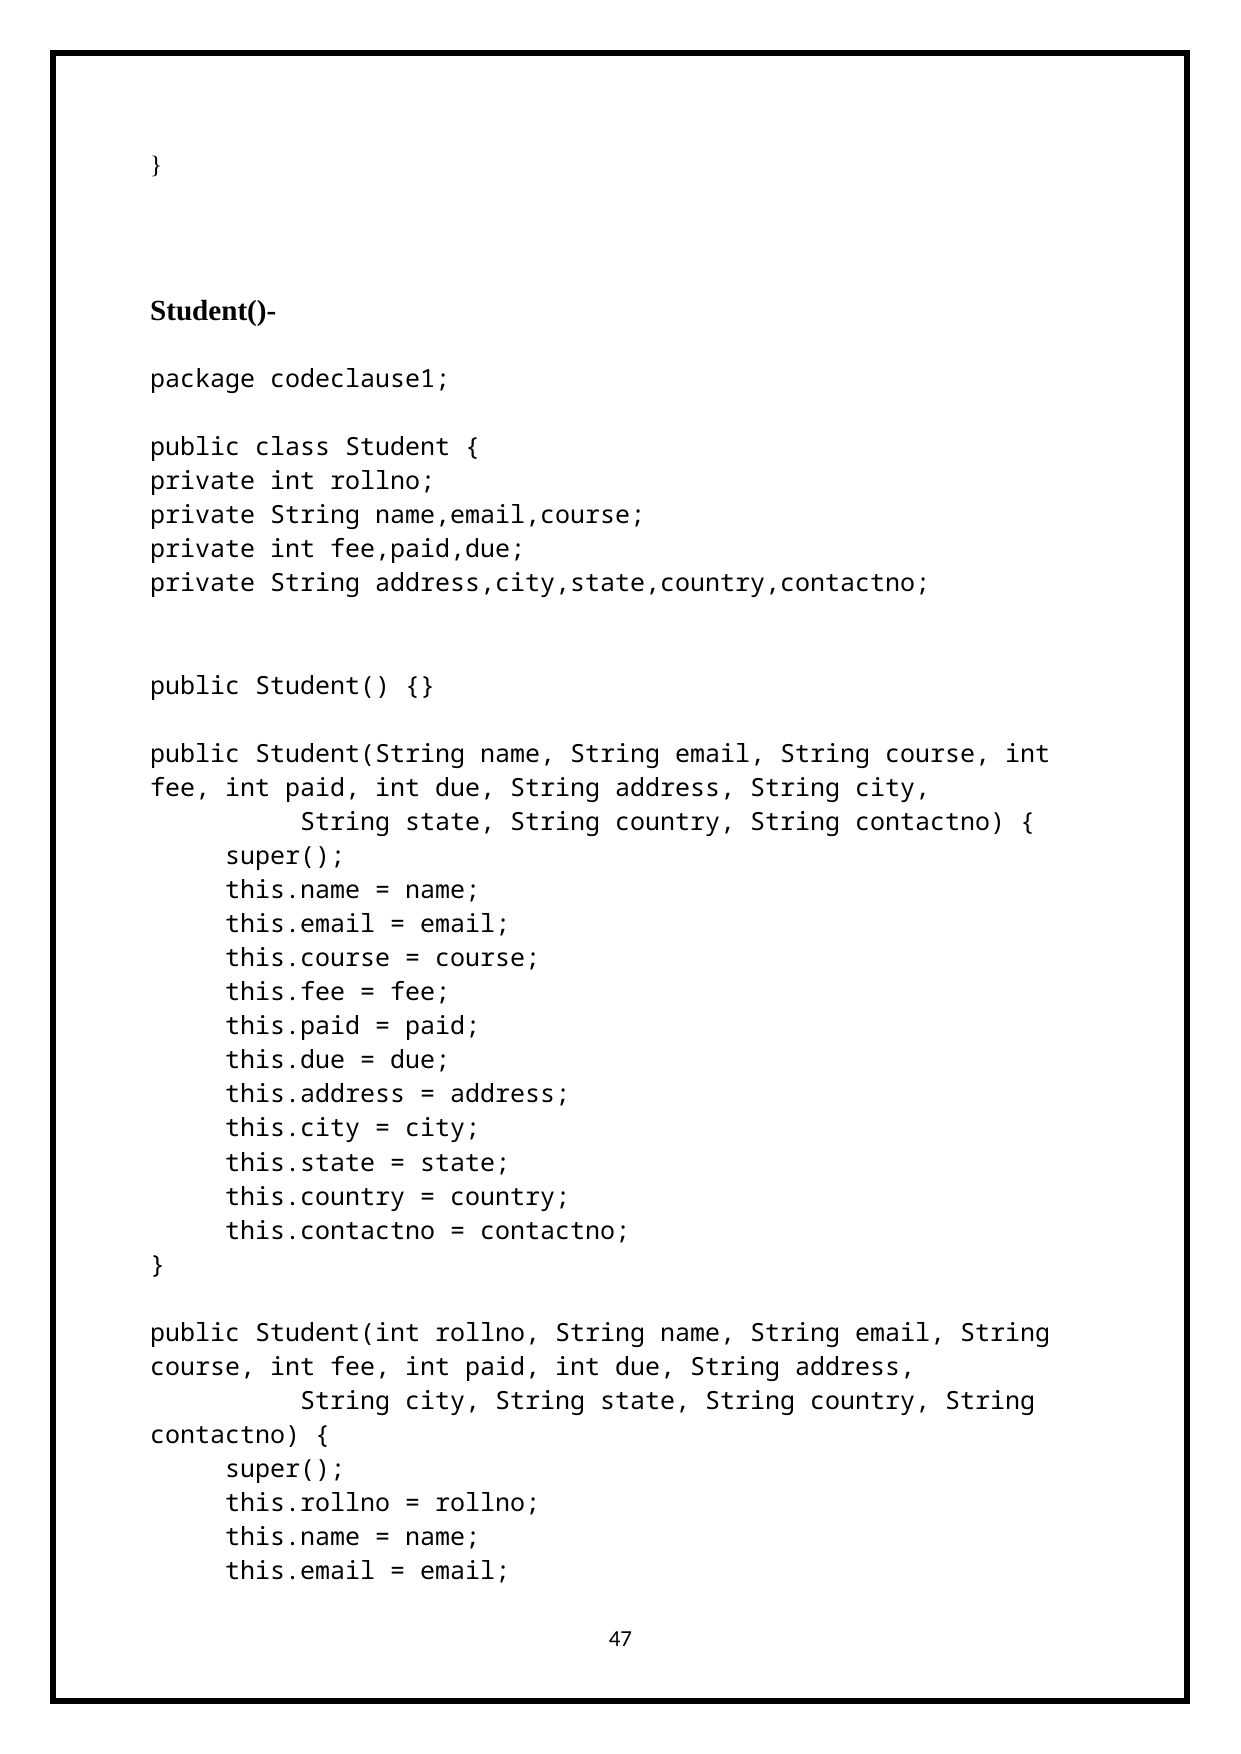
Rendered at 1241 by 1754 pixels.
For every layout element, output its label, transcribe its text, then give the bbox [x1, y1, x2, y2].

text private String address,city,state,country,contactno; [150, 565, 1090, 599]
text this.course = course; [150, 940, 1090, 974]
text this.contactno = contactno; [150, 1212, 1090, 1246]
text } [150, 1246, 1090, 1280]
text this.address = address; [150, 1076, 1090, 1110]
text public Student(int rollno, String name, String email, String course, int fee, int paid, int due, String address, [150, 1314, 1090, 1383]
text String city, String state, String country, String contactno) { [150, 1383, 1090, 1451]
text this.due = due; [150, 1042, 1090, 1076]
text this.fee = fee; [150, 974, 1090, 1008]
text this.name = name; [150, 872, 1090, 906]
text } [150, 150, 1090, 179]
text super(); [150, 1451, 1090, 1485]
text this.name = name; [150, 1519, 1090, 1553]
text private int fee,paid,due; [150, 531, 1090, 565]
text this.state = state; [150, 1144, 1090, 1178]
text this.email = email; [150, 906, 1090, 940]
text this.paid = paid; [150, 1008, 1090, 1042]
text package codeclause1; [150, 361, 1090, 395]
text String state, String country, String contactno) { [150, 803, 1090, 838]
text super(); [150, 838, 1090, 872]
text this.country = country; [150, 1178, 1090, 1212]
text this.email = email; [150, 1553, 1090, 1587]
text public Student(String name, String email, String course, int fee, int paid, int due, String address, String city, [150, 735, 1090, 803]
text public Student() {} [150, 667, 1090, 701]
text this.rollno = rollno; [150, 1485, 1090, 1519]
text this.city = city; [150, 1110, 1090, 1144]
text Student()- [150, 293, 1090, 327]
text public class Student { [150, 429, 1090, 463]
text private String name,email,course; [150, 497, 1090, 531]
text private int rollno; [150, 463, 1090, 497]
